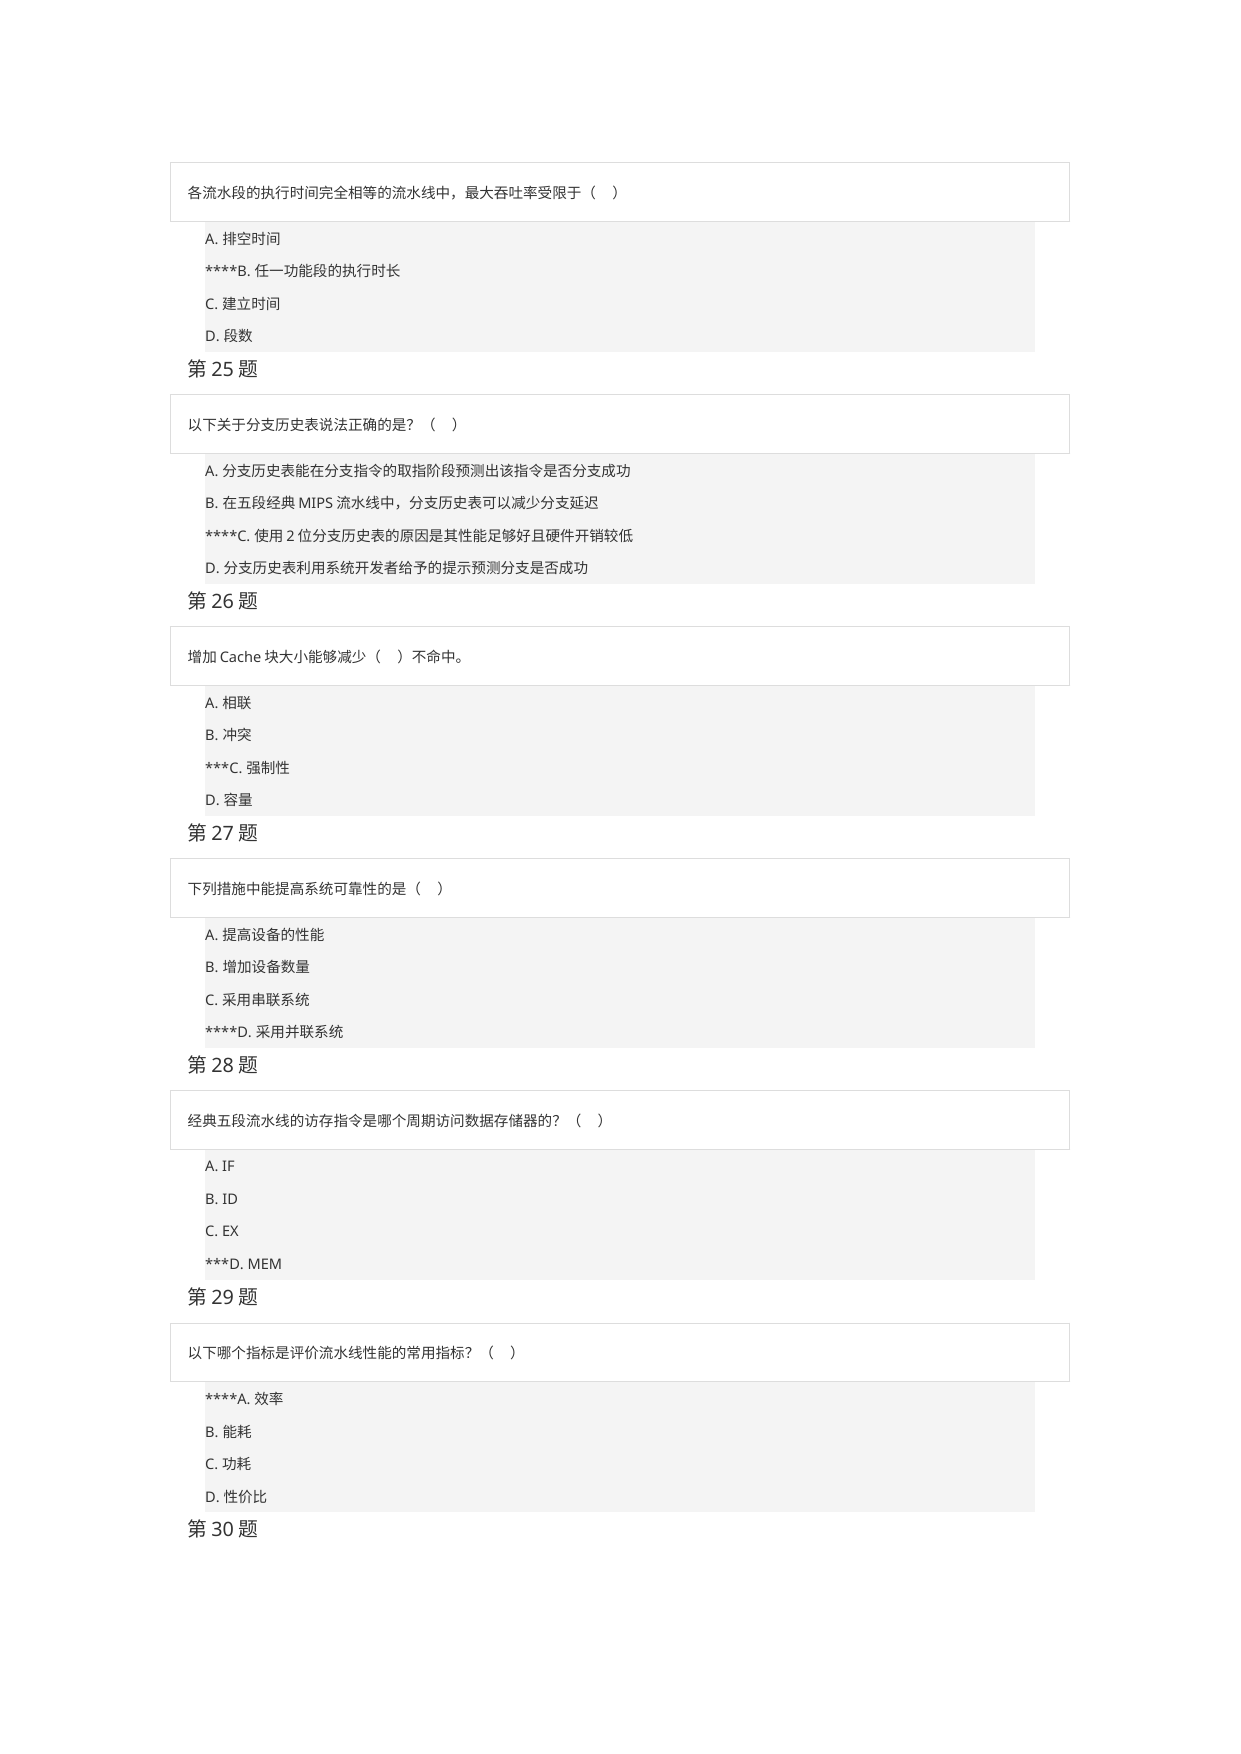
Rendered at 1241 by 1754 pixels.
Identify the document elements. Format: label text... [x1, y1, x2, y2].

text 增加Cache块大小能够减少（ ）不命中。 [171, 627, 1069, 685]
text D. 段数 [205, 319, 1035, 352]
text 第28题 [187, 1048, 1053, 1080]
text D. 分支历史表利用系统开发者给予的提示预测分支是否成功 [205, 551, 1035, 584]
text 以下关于分支历史表说法正确的是？（ ） [171, 395, 1069, 453]
text A. 分支历史表能在分支指令的取指阶段预测出该指令是否分支成功 [205, 454, 1035, 486]
text C. 功耗 [205, 1447, 1035, 1479]
text B. 增加设备数量 [205, 950, 1035, 983]
text B. 在五段经典MIPS流水线中，分支历史表可以减少分支延迟 [205, 486, 1035, 519]
text 第27题 [187, 816, 1053, 848]
text 以下哪个指标是评价流水线性能的常用指标？（ ） [171, 1324, 1069, 1381]
text ****B. 任一功能段的执行时长 [205, 254, 1035, 287]
text ****C. 使用2位分支历史表的原因是其性能足够好且硬件开销较低 [205, 519, 1035, 551]
text ****A. 效率 [205, 1382, 1035, 1414]
text 第29题 [187, 1280, 1053, 1312]
text A. 相联 [205, 686, 1035, 718]
text B. 能耗 [205, 1414, 1035, 1447]
text C. EX [205, 1215, 1035, 1247]
text ***D. MEM [205, 1247, 1035, 1280]
text 经典五段流水线的访存指令是哪个周期访问数据存储器的？（ ） [171, 1091, 1069, 1149]
text A. 提高设备的性能 [205, 918, 1035, 950]
text 第25题 [187, 352, 1053, 384]
text C. 采用串联系统 [205, 983, 1035, 1015]
text A. 排空时间 [205, 222, 1035, 254]
text C. 建立时间 [205, 287, 1035, 319]
text 各流水段的执行时间完全相等的流水线中，最大吞吐率受限于（ ） [171, 163, 1069, 221]
text B. ID [205, 1182, 1035, 1215]
text ****D. 采用并联系统 [205, 1015, 1035, 1048]
text 第30题 [187, 1512, 1053, 1544]
text A. IF [205, 1150, 1035, 1182]
text 第26题 [187, 584, 1053, 616]
text D. 性价比 [205, 1479, 1035, 1512]
text B. 冲突 [205, 718, 1035, 751]
text D. 容量 [205, 783, 1035, 816]
text ***C. 强制性 [205, 751, 1035, 783]
text 下列措施中能提高系统可靠性的是（ ） [171, 859, 1069, 917]
